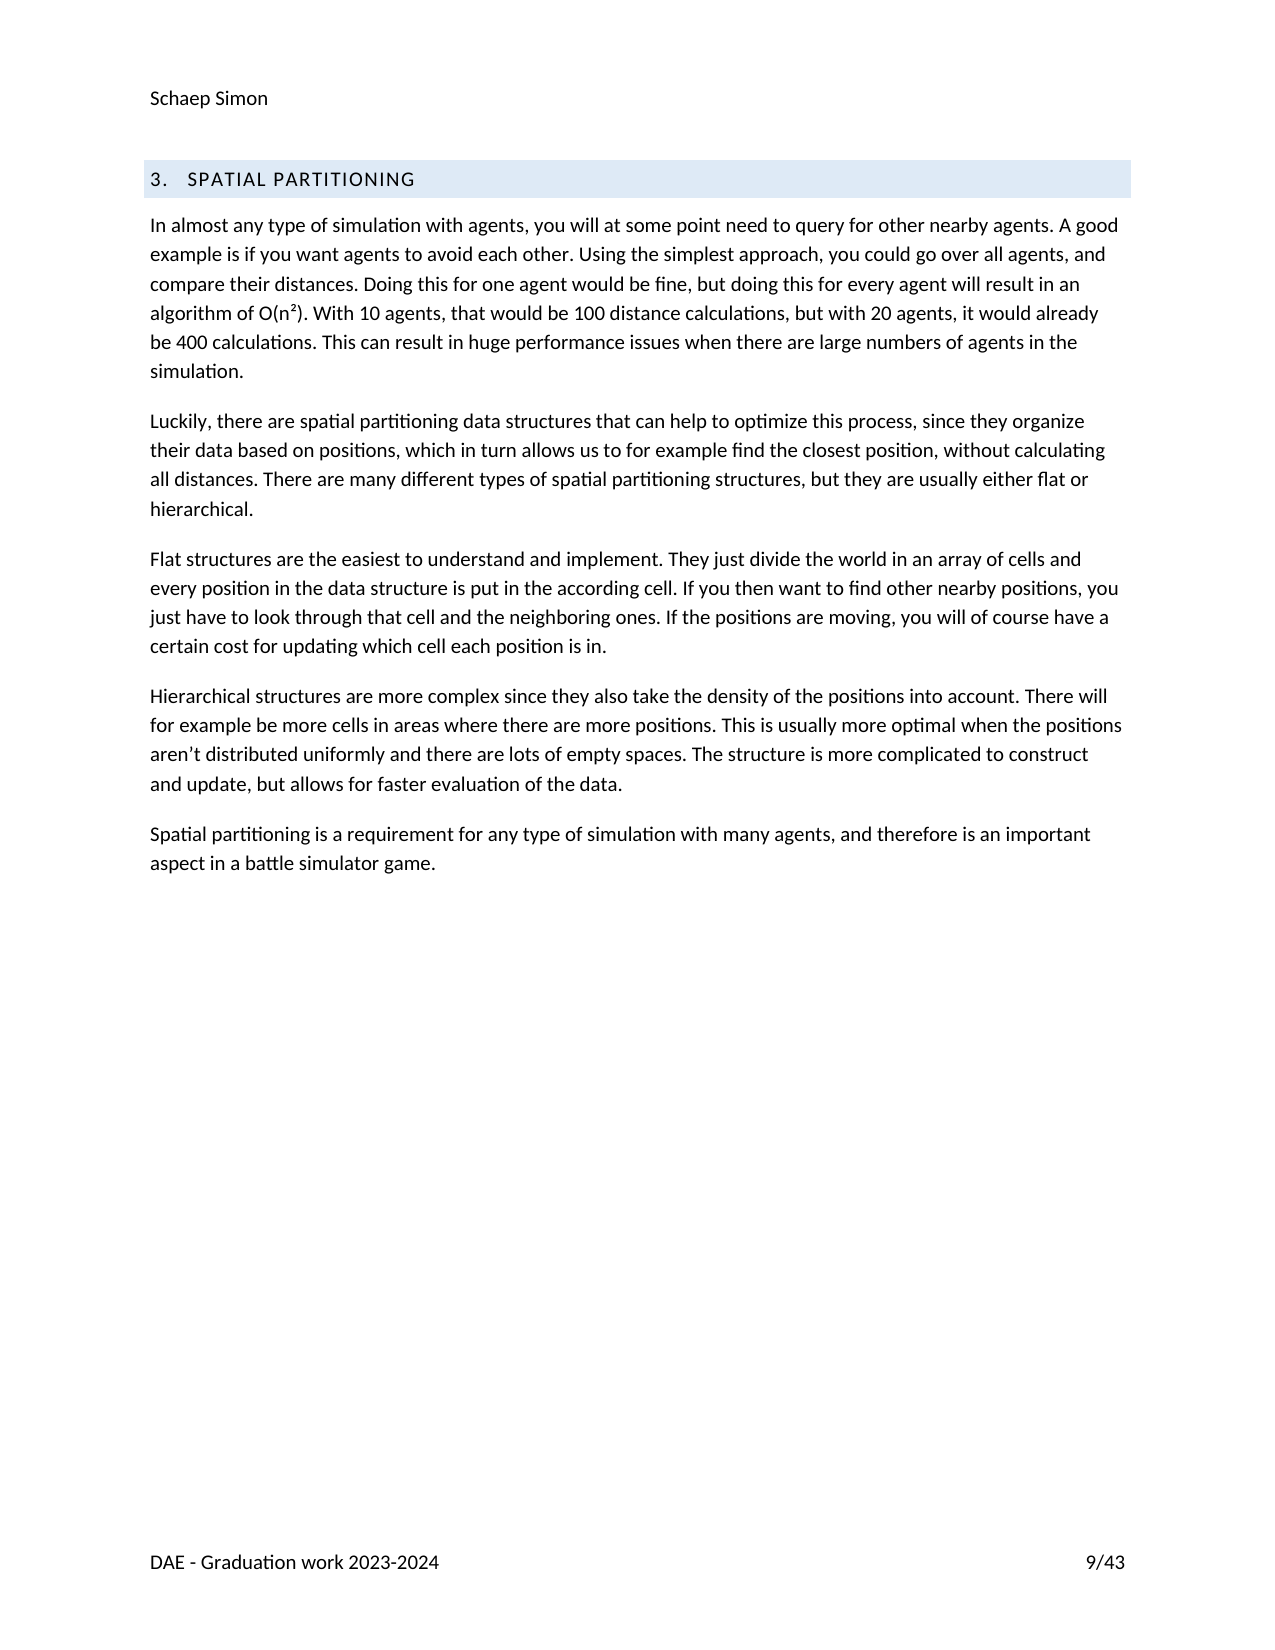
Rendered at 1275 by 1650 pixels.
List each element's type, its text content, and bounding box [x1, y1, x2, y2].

subtitle Spatial partitioning [150, 167, 1125, 192]
text Luckily, there are spatial partitioning data structures that can help to optimize this process, since they organize their data based on positions, which in turn allows us to for example find the closest position, without calculating all distances. There are many different types of spatial partitioning structures, but they are usually either flat or hierarchical. [150, 408, 1125, 521]
text Spatial partitioning is a requirement for any type of simulation with many agents, and therefore is an important aspect in a battle simulator game. [150, 821, 1125, 875]
text Hierarchical structures are more complex since they also take the density of the positions into account. There will for example be more cells in areas where there are more positions. This is usually more optimal when the positions aren’t distributed uniformly and there are lots of empty spaces. The structure is more complicated to construct and update, but allows for faster evaluation of the data. [150, 683, 1125, 796]
text Flat structures are the easiest to understand and implement. They just divide the world in an array of cells and every position in the data structure is put in the according cell. If you then want to find other nearby positions, you just have to look through that cell and the neighboring ones. If the positions are moving, you will of course have a certain cost for updating which cell each position is in. [150, 546, 1125, 659]
text In almost any type of simulation with agents, you will at some point need to query for other nearby agents. A good example is if you want agents to avoid each other. Using the simplest approach, you could go over all agents, and compare their distances. Doing this for one agent would be fine, but doing this for every agent will result in an algorithm of O(n²). With 10 agents, that would be 100 distance calculations, but with 20 agents, it would already be 400 calculations. This can result in huge performance issues when there are large numbers of agents in the simulation. [150, 212, 1125, 384]
